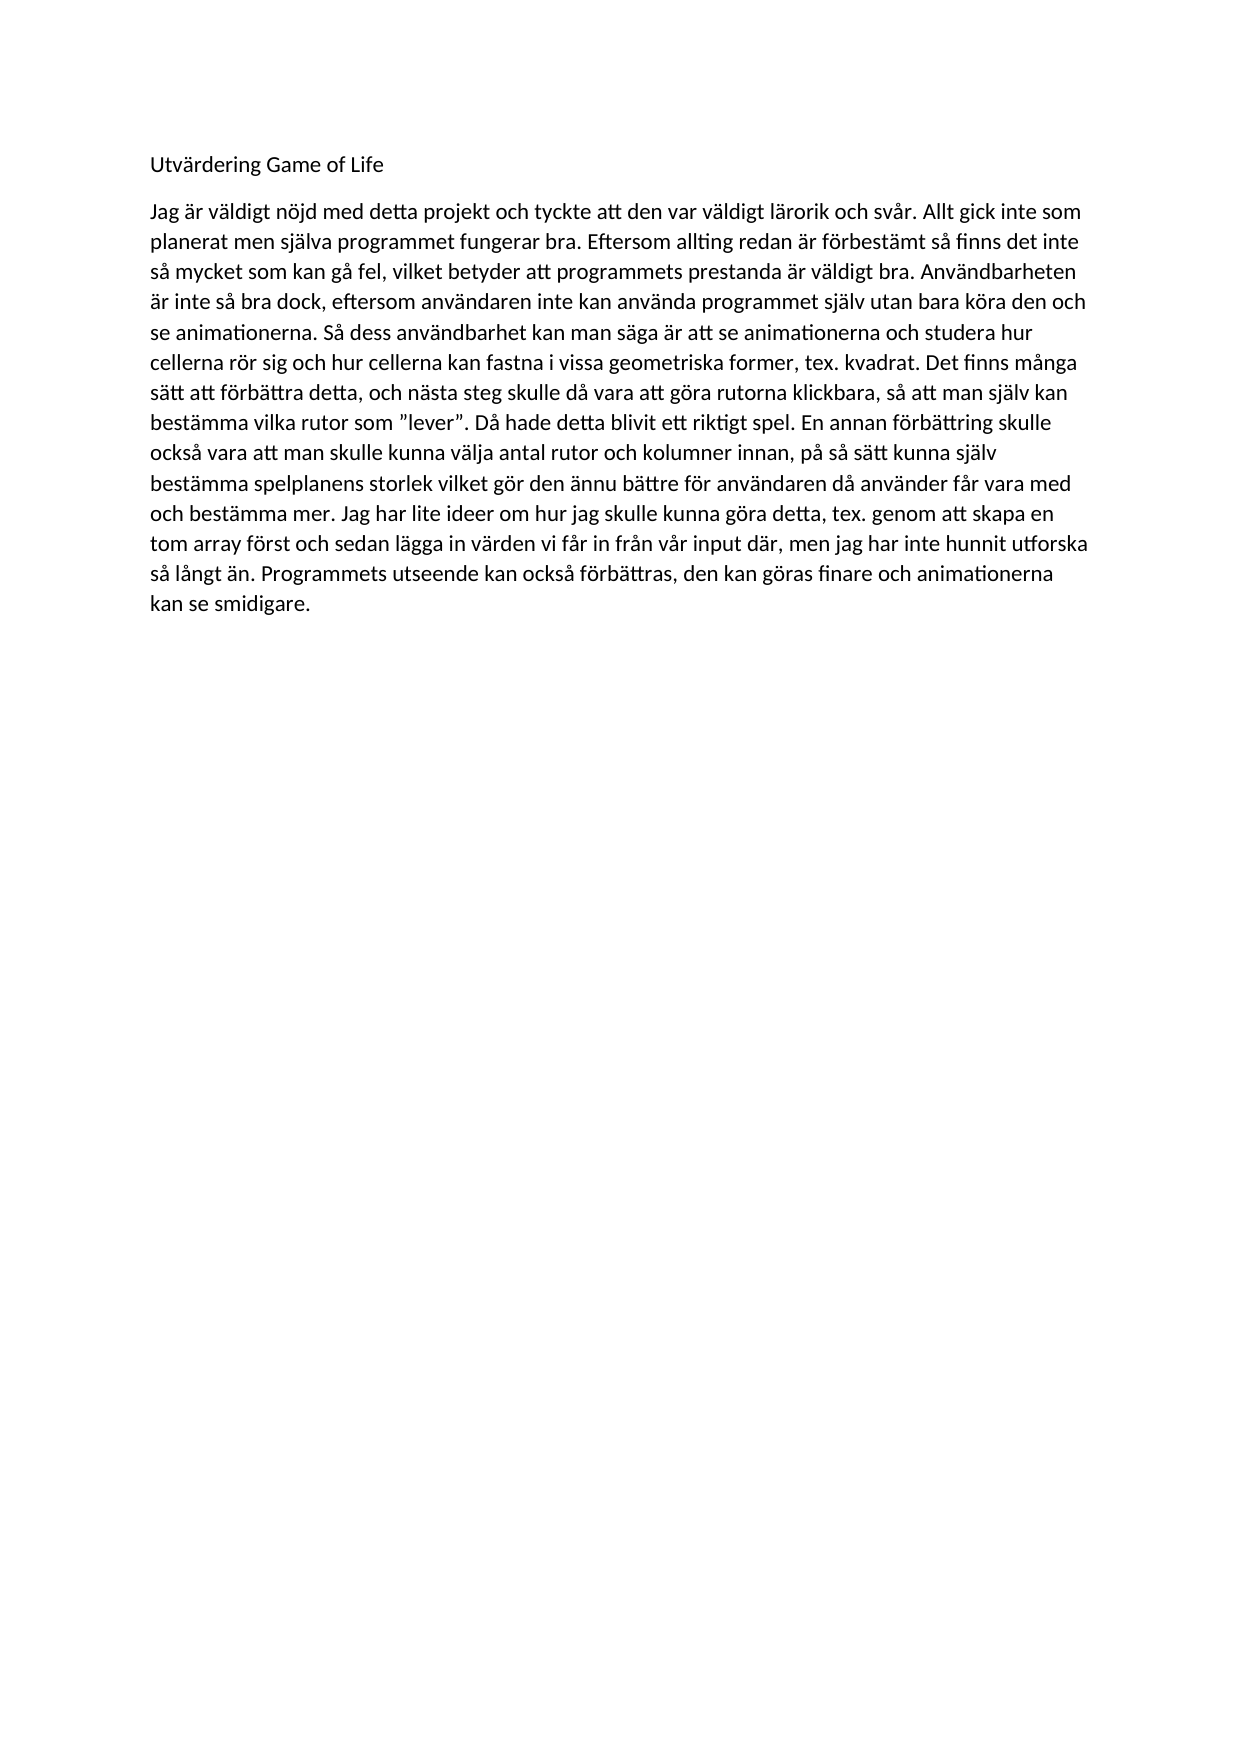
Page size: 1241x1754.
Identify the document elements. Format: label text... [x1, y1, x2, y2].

text Utvärdering Game of Life [150, 150, 1090, 178]
text Jag är väldigt nöjd med detta projekt och tyckte att den var väldigt lärorik och svår. Allt gick inte som planerat men själva programmet fungerar bra. Eftersom allting redan är förbestämt så finns det inte så mycket som kan gå fel, vilket betyder att programmets prestanda är väldigt bra. Användbarheten är inte så bra dock, eftersom användaren inte kan använda programmet själv utan bara köra den och se animationerna. Så dess användbarhet kan man säga är att se animationerna och studera hur cellerna rör sig och hur cellerna kan fastna i vissa geometriska former, tex. kvadrat. Det finns många sätt att förbättra detta, och nästa steg skulle då vara att göra rutorna klickbara, så att man själv kan bestämma vilka rutor som ”lever”. Då hade detta blivit ett riktigt spel. En annan förbättring skulle också vara att man skulle kunna välja antal rutor och kolumner innan, på så sätt kunna själv bestämma spelplanens storlek vilket gör den ännu bättre för användaren då använder får vara med och bestämma mer. Jag har lite ideer om hur jag skulle kunna göra detta, tex. genom att skapa en tom array först och sedan lägga in värden vi får in från vår input där, men jag har inte hunnit utforska så långt än. Programmets utseende kan också förbättras, den kan göras finare och animationerna kan se smidigare. [150, 197, 1090, 618]
